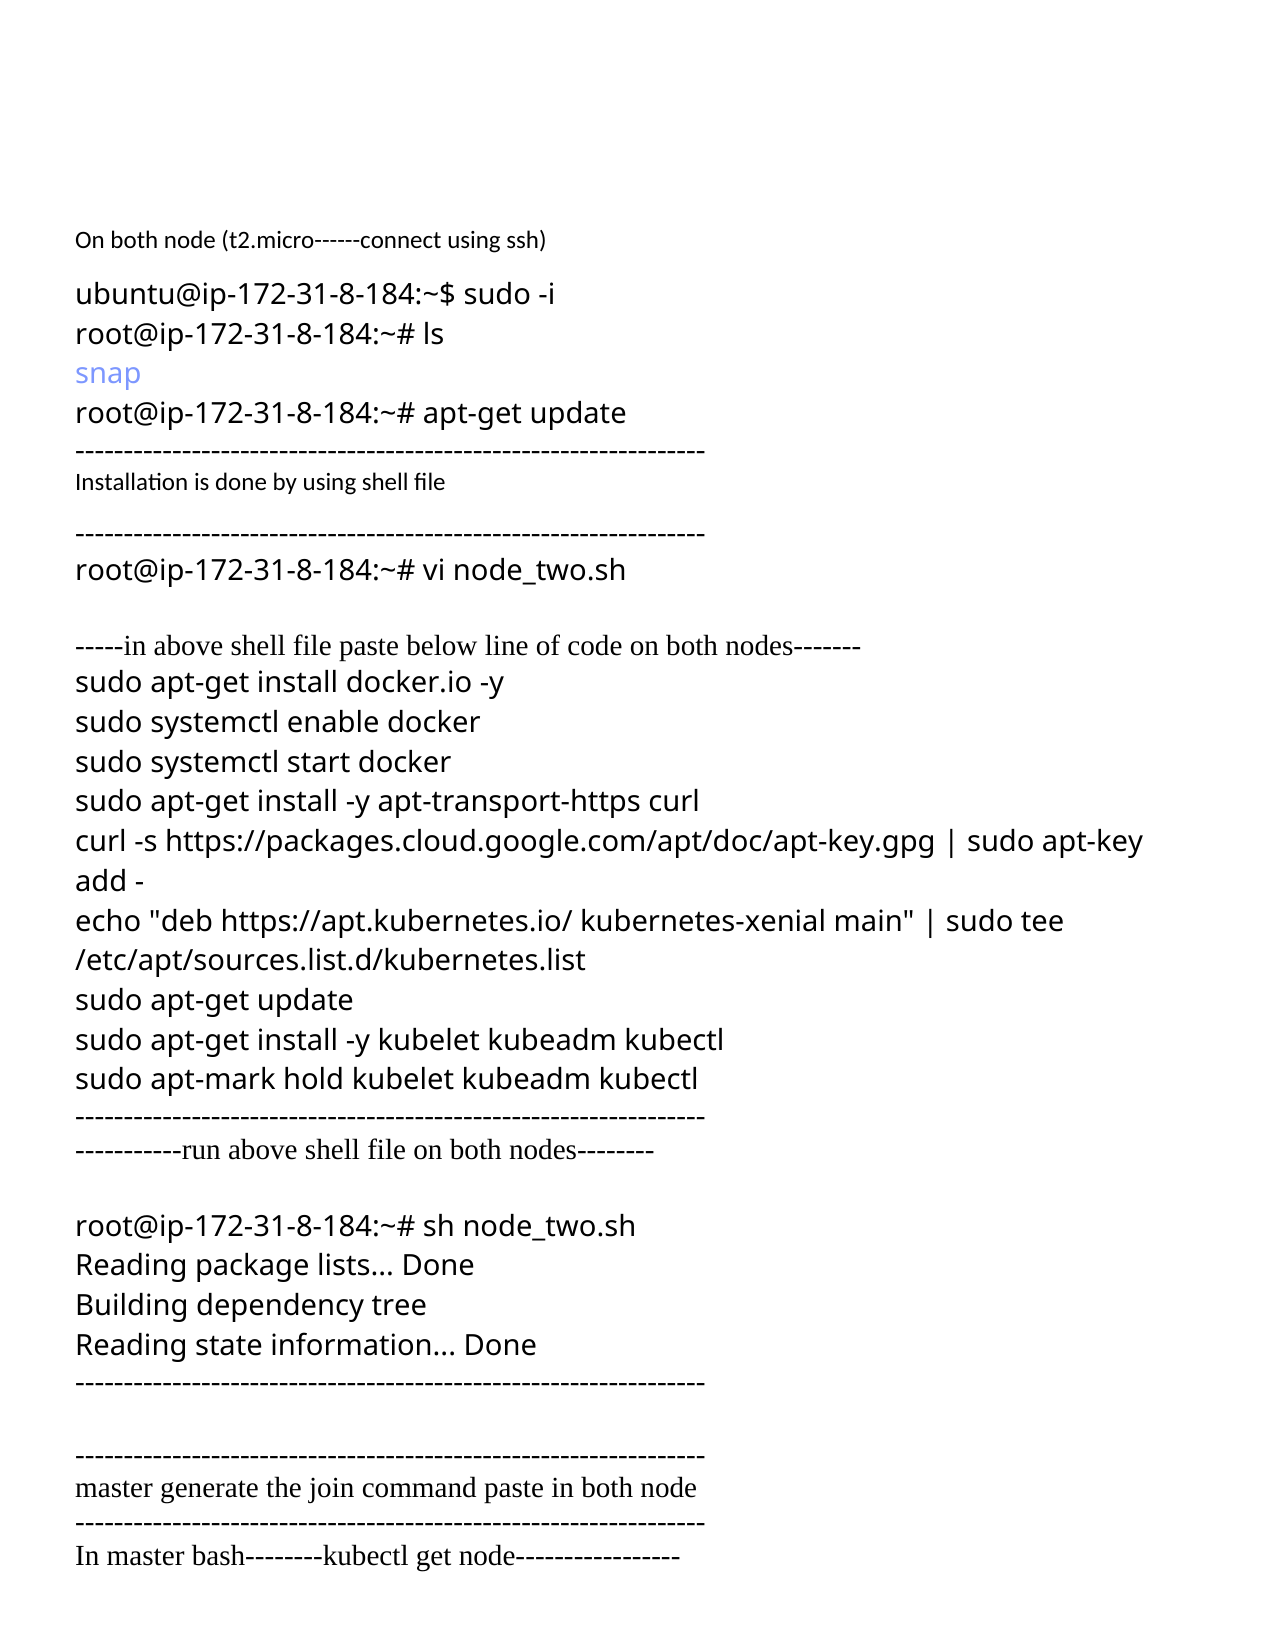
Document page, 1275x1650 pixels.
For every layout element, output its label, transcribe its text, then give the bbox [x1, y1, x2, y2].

text ----------------------------------------------------------------- [75, 1098, 1200, 1132]
text ----------------------------------------------------------------- [75, 1504, 1200, 1538]
text Reading package lists... Done [75, 1245, 1200, 1284]
text master generate the join command paste in both node [75, 1471, 1200, 1504]
text ----------------------------------------------------------------- [75, 1437, 1200, 1471]
text sudo apt-get install docker.io -y [75, 662, 1200, 701]
text ----------------------------------------------------------------- [75, 1364, 1200, 1397]
text ----------------------------------------------------------------- [75, 432, 1200, 466]
text Building dependency tree [75, 1284, 1200, 1324]
text root@ip-172-31-8-184:~# apt-get update [75, 392, 1200, 432]
text sudo systemctl start docker [75, 741, 1200, 781]
text snap [75, 353, 1200, 392]
text ubuntu@ip-172-31-8-184:~$ sudo -i [75, 273, 1200, 313]
text root@ip-172-31-8-184:~# vi node_two.sh [75, 549, 1200, 588]
text sudo systemctl enable docker [75, 701, 1200, 741]
text In master bash--------kubectl get node----------------- [75, 1538, 1200, 1571]
text Reading state information... Done [75, 1324, 1200, 1364]
text echo "deb https://apt.kubernetes.io/ kubernetes-xenial main" | sudo tee /etc/apt/sources.list.d/kubernetes.list [75, 900, 1200, 979]
text sudo apt-get install -y apt-transport-https curl [75, 781, 1200, 820]
text sudo apt-get install -y kubelet kubeadm kubectl [75, 1019, 1200, 1058]
text Installation is done by using shell file [75, 466, 1200, 496]
text root@ip-172-31-8-184:~# sh node_two.sh [75, 1205, 1200, 1245]
text curl -s https://packages.cloud.google.com/apt/doc/apt-key.gpg | sudo apt-key add - [75, 820, 1200, 900]
text -----------run above shell file on both nodes-------- [75, 1132, 1200, 1165]
text ----------------------------------------------------------------- [75, 515, 1200, 549]
text root@ip-172-31-8-184:~# ls [75, 313, 1200, 353]
text sudo apt-mark hold kubelet kubeadm kubectl [75, 1058, 1200, 1098]
text -----in above shell file paste below line of code on both nodes------- [75, 628, 1200, 662]
text sudo apt-get update [75, 979, 1200, 1019]
text On both node (t2.micro------connect using ssh) [75, 224, 1200, 254]
